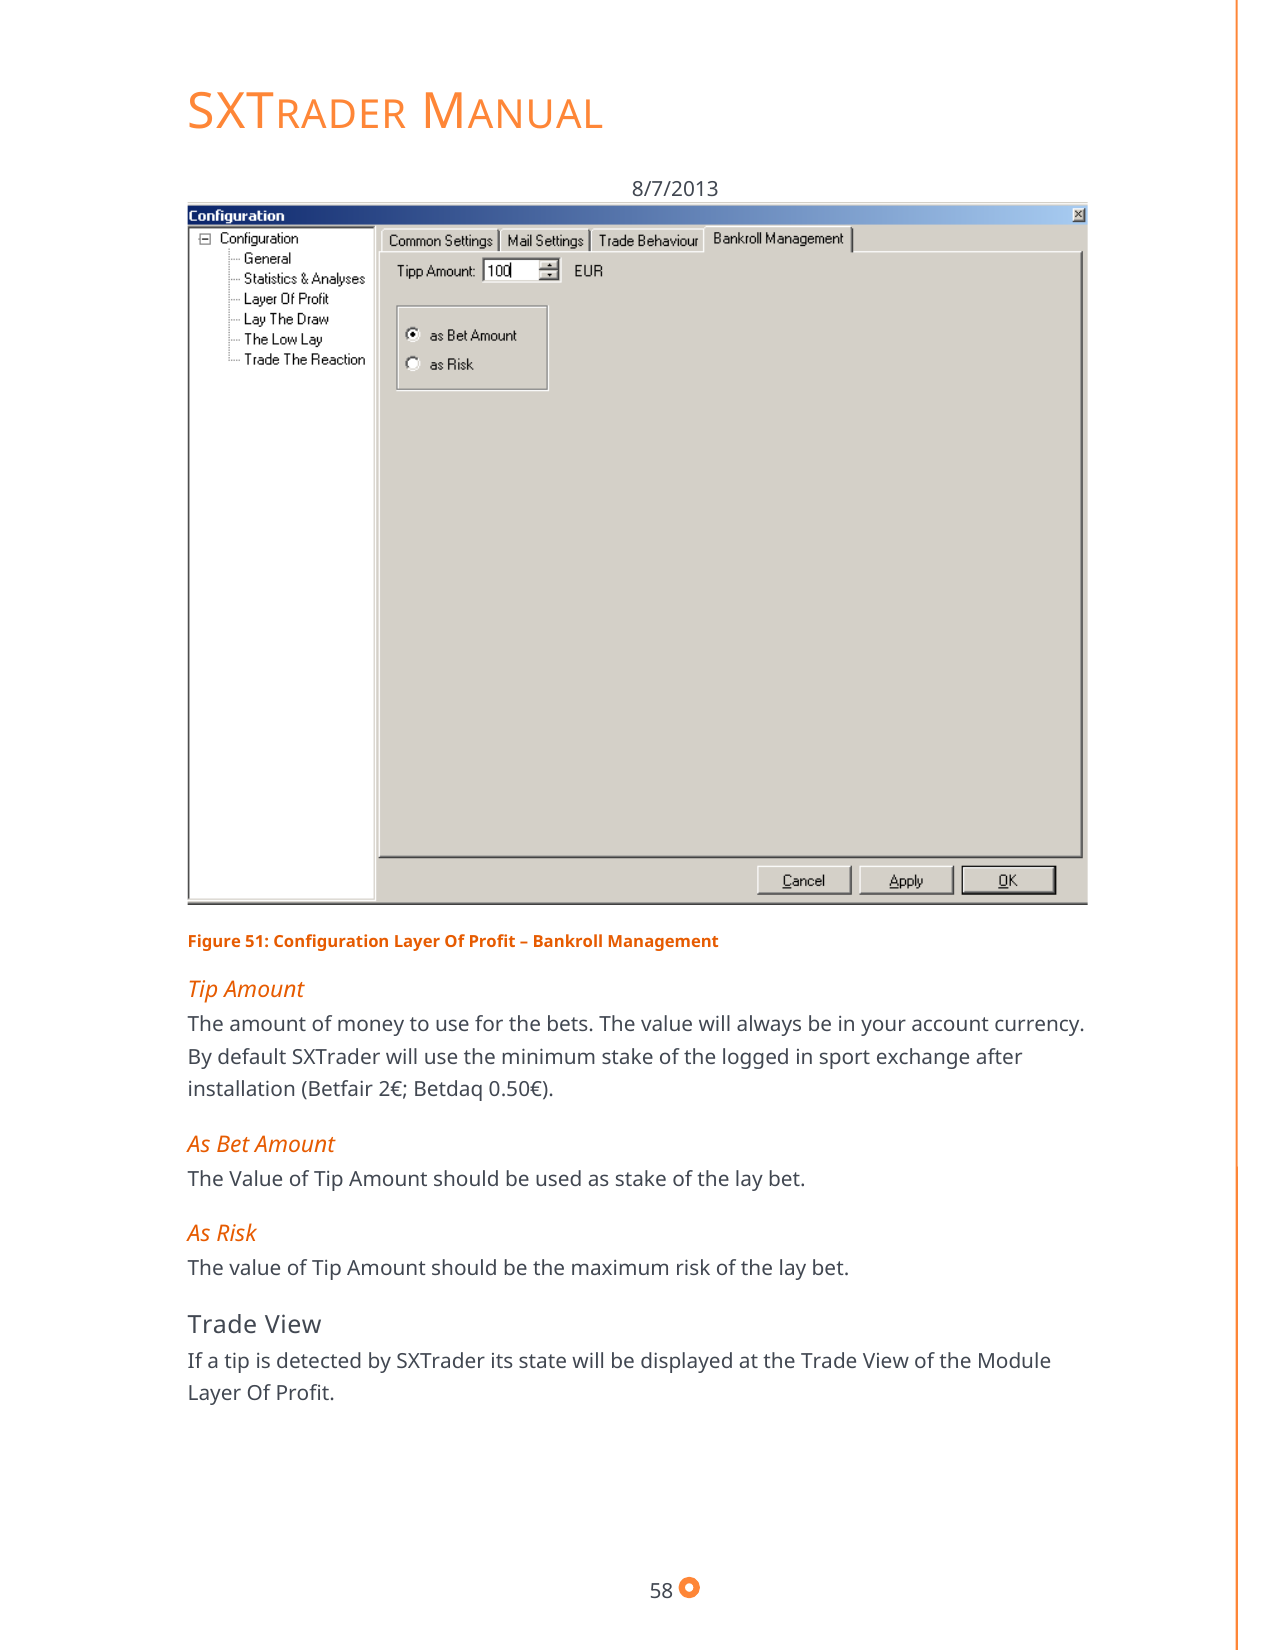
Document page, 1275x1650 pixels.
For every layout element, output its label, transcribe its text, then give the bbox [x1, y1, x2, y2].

text Figure 51: Configuration Layer Of Profit – Bankroll Management [187, 930, 1087, 952]
text If a tip is detected by SXTrader its state will be displayed at the Trade View of the Module Layer Of Profit. [187, 1346, 1087, 1407]
subtitle As Bet Amount [187, 1128, 1087, 1159]
text The amount of money to use for the bets. The value will always be in your account currency. By default SXTrader will use the minimum stake of the logged in sport exchange after installation (Betfair 2€; Betdaq 0.50€). [187, 1009, 1087, 1103]
subtitle Trade View [187, 1307, 1087, 1341]
picture [187, 202, 1088, 905]
text The value of Tip Amount should be the maximum risk of the lay bet. [187, 1253, 1087, 1282]
subtitle As Risk [187, 1217, 1087, 1248]
text The Value of Tip Amount should be used as stake of the lay bet. [187, 1164, 1087, 1192]
subtitle Tip Amount [187, 973, 1087, 1004]
